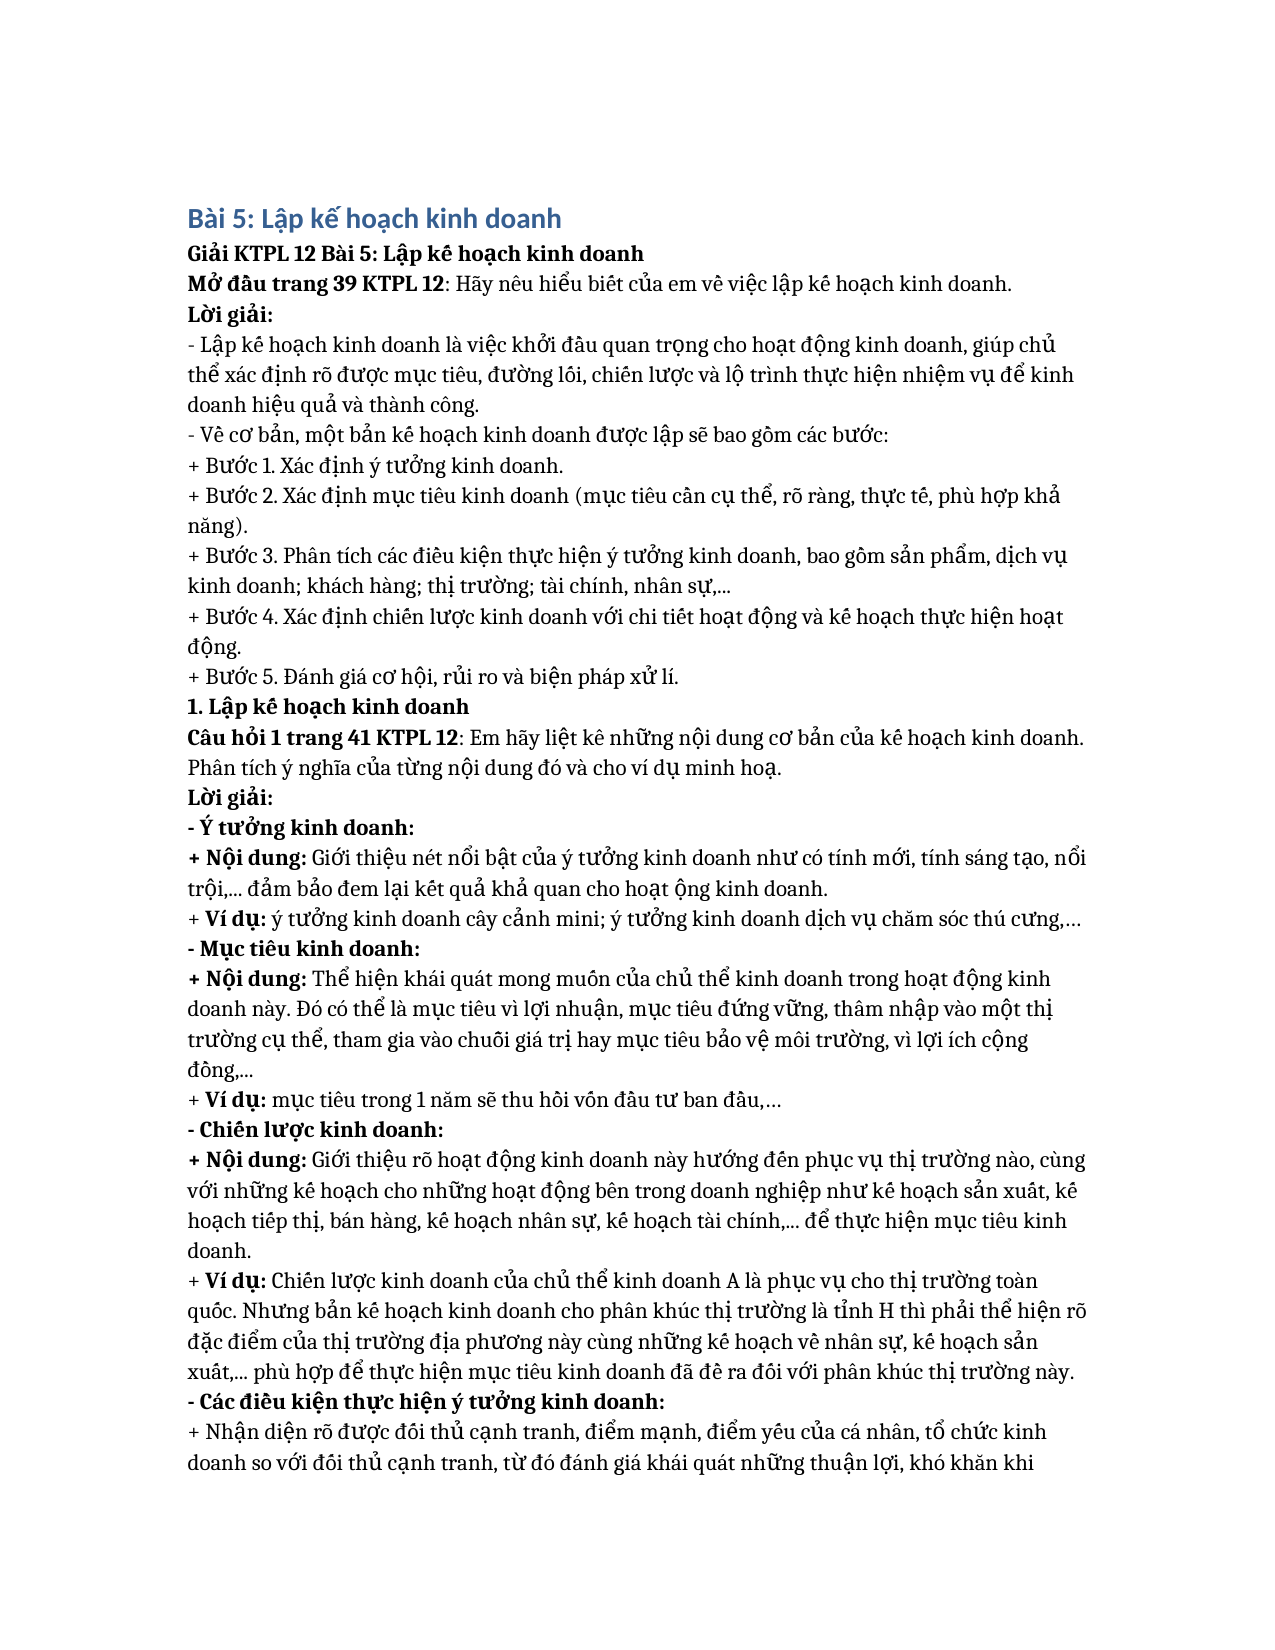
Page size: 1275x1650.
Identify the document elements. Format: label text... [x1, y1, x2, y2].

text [187, 241, 1087, 1476]
subtitle Bài 5: Lập kế hoạch kinh doanh [187, 200, 1087, 236]
